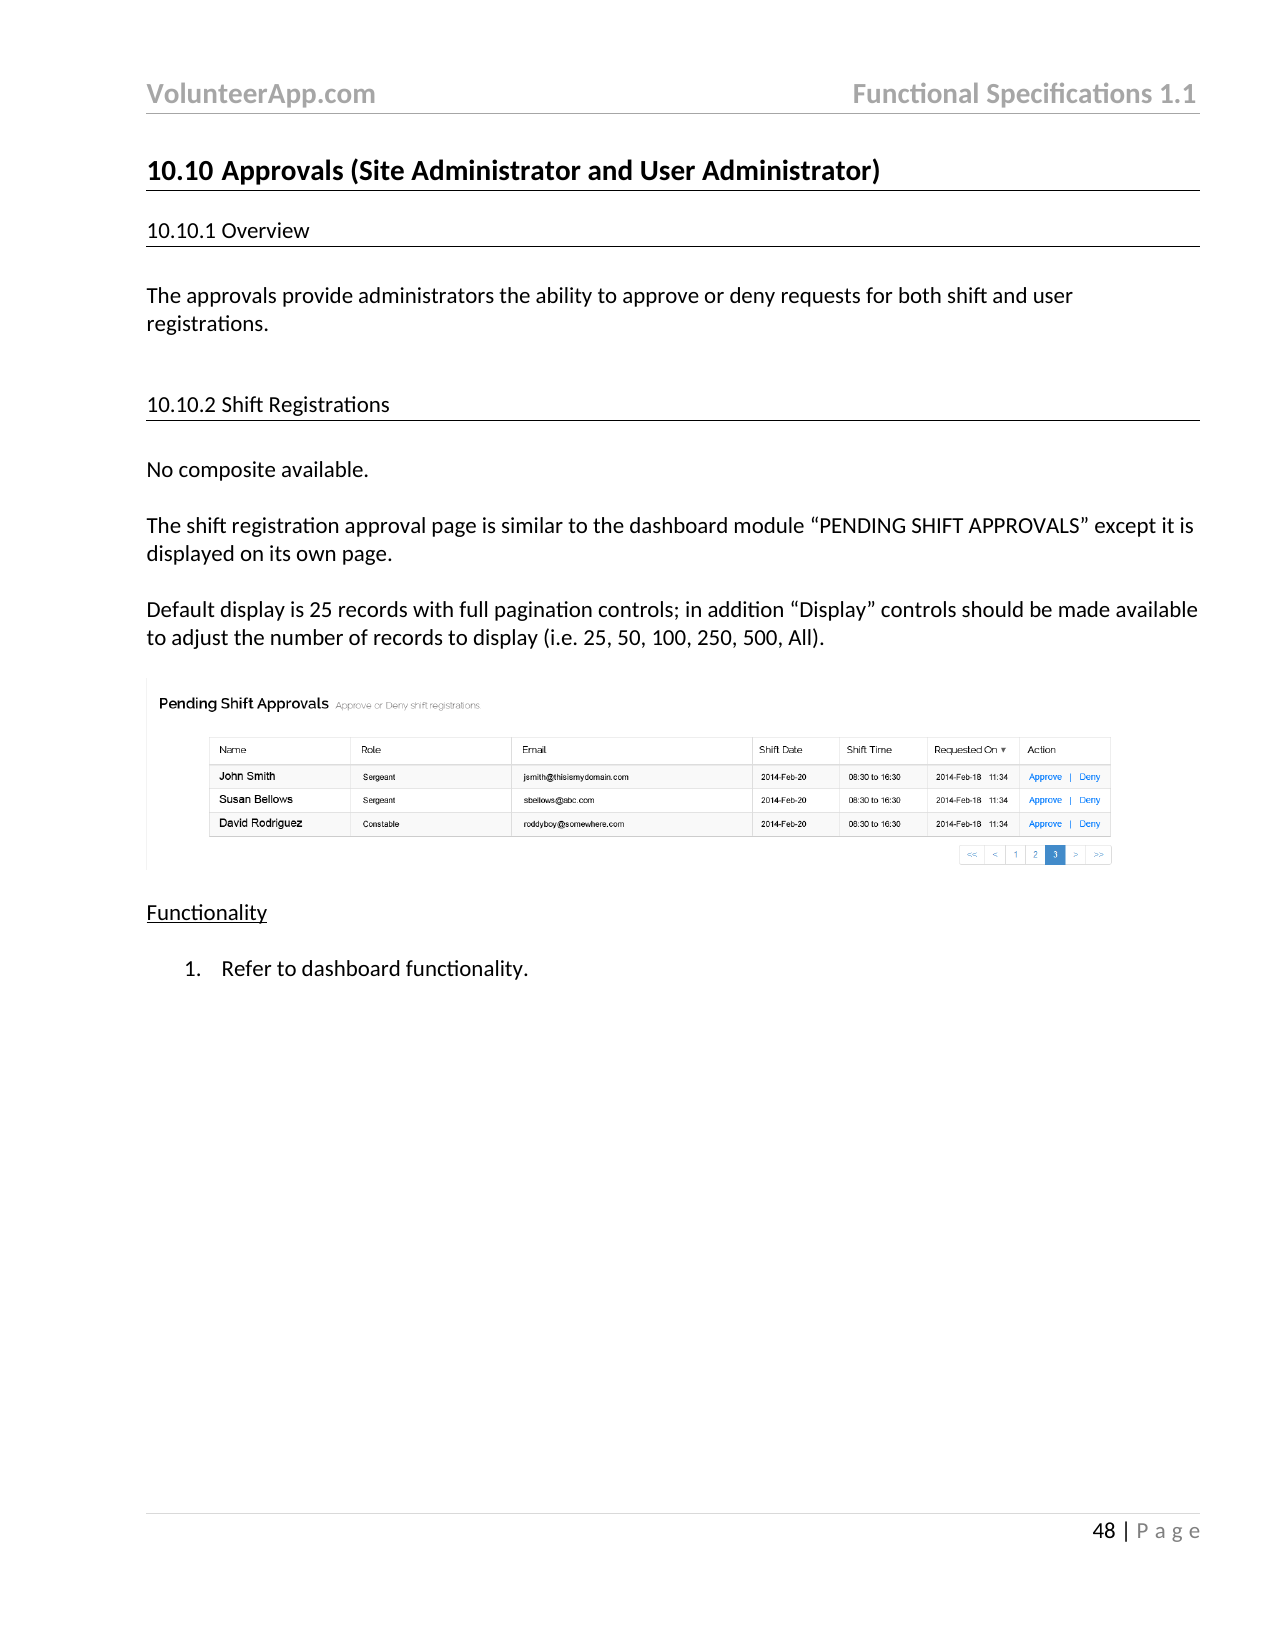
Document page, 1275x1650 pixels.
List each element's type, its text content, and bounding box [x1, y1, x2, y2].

text The shift registration approval page is similar to the dashboard module “PENDING SHIFT APPROVALS” except it is displayed on its own page. [146, 511, 1200, 567]
text The approvals provide administrators the ability to approve or deny requests for both shift and user registrations. [146, 281, 1200, 337]
text Default display is 25 records with full pagination controls; in addition “Display” controls should be made available to adjust the number of records to display (i.e. 25, 50, 100, 250, 500, All). [146, 595, 1200, 651]
list Refer to dashboard functionality. [184, 954, 1200, 982]
text No composite available. [146, 455, 1200, 483]
subtitle Overview [146, 216, 1200, 246]
picture [146, 678, 1120, 870]
text Functionality [146, 898, 1200, 926]
subtitle Approvals (Site Administrator and User Administrator) [146, 152, 1200, 190]
subtitle Shift Registrations [146, 390, 1200, 420]
